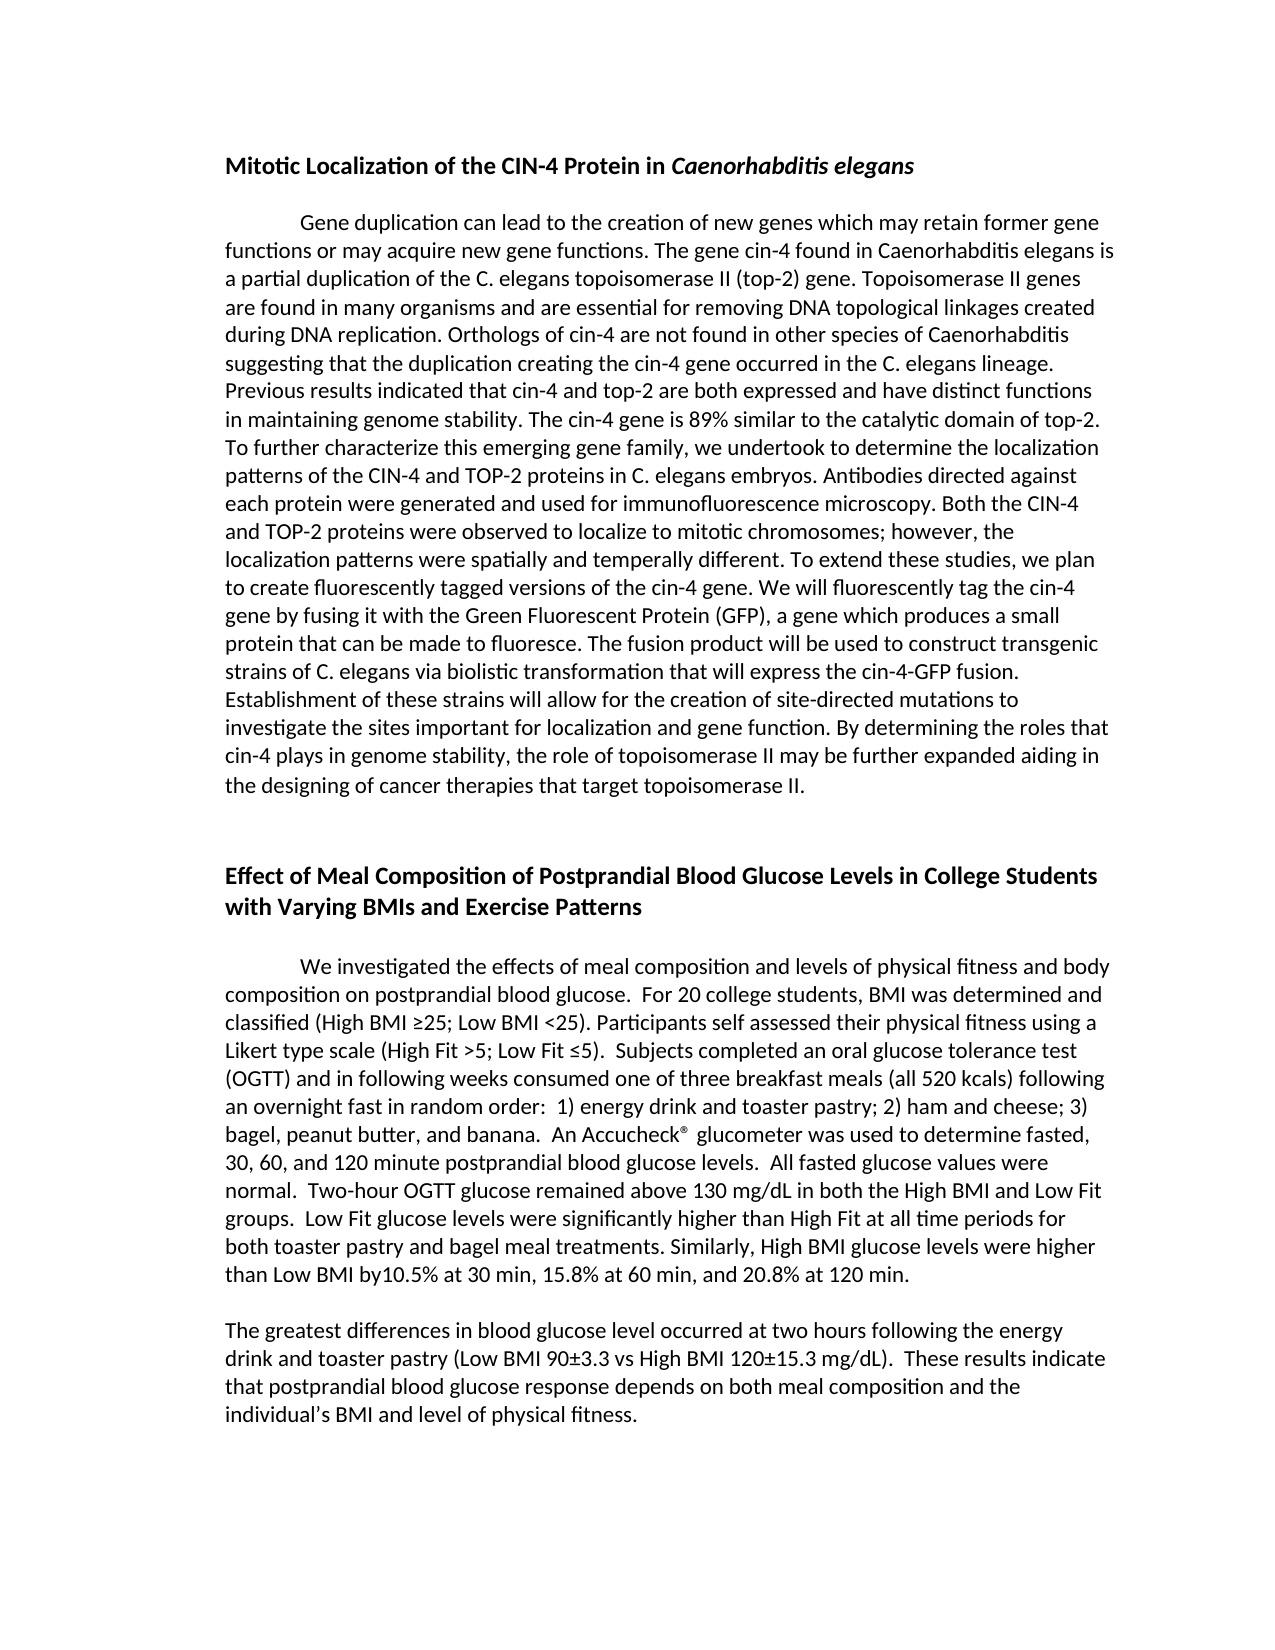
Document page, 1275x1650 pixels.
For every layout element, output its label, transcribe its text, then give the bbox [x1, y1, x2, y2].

text Mitotic Localization of the CIN-4 Protein in Caenorhabditis elegans [150, 150, 1116, 181]
text Gene duplication can lead to the creation of new genes which may retain former gene functions or may acquire new gene functions. The gene cin-4 found in Caenorhabditis elegans is a partial duplication of the C. elegans topoisomerase II (top-2) gene. Topoisomerase II genes are found in many organisms and are essential for removing DNA topological linkages created during DNA replication. Orthologs of cin-4 are not found in other species of Caenorhabditis suggesting that the duplication creating the cin-4 gene occurred in the C. elegans lineage. Previous results indicated that cin-4 and top-2 are both expressed and have distinct functions in maintaining genome stability. The cin-4 gene is 89% similar to the catalytic domain of top-2. To further characterize this emerging gene family, we undertook to determine the localization patterns of the CIN-4 and TOP-2 proteins in C. elegans embryos. Antibodies directed against each protein were generated and used for immunofluorescence microscopy. Both the CIN-4 and TOP-2 proteins were observed to localize to mitotic chromosomes; however, the localization patterns were spatially and temperally different. To extend these studies, we plan to create fluorescently tagged versions of the cin-4 gene. We will fluorescently tag the cin-4 gene by fusing it with the Green Fluorescent Protein (GFP), a gene which produces a small protein that can be made to fluoresce. The fusion product will be used to construct transgenic strains of C. elegans via biolistic transformation that will express the cin-4-GFP fusion. Establishment of these strains will allow for the creation of site-directed mutations to investigate the sites important for localization and gene function. By determining the roles that cin-4 plays in genome stability, the role of topoisomerase II may be further expanded aiding in the designing of cancer therapies that target topoisomerase II. [150, 208, 1116, 799]
text Effect of Meal Composition of Postprandial Blood Glucose Levels in College Students with Varying BMIs and Exercise Patterns [150, 861, 1116, 922]
text The greatest differences in blood glucose level occurred at two hours following the energy drink and toaster pastry (Low BMI 90±3.3 vs High BMI 120±15.3 mg/dL). These results indicate that postprandial blood glucose response depends on both meal composition and the individual’s BMI and level of physical fitness. [150, 1316, 1116, 1428]
text We investigated the effects of meal composition and levels of physical fitness and body composition on postprandial blood glucose. For 20 college students, BMI was determined and classified (High BMI ≥25; Low BMI <25). Participants self assessed their physical fitness using a Likert type scale (High Fit >5; Low Fit ≤5). Subjects completed an oral glucose tolerance test (OGTT) and in following weeks consumed one of three breakfast meals (all 520 kcals) following an overnight fast in random order: 1) energy drink and toaster pastry; 2) ham and cheese; 3) bagel, peanut butter, and banana. An Accucheck® glucometer was used to determine fasted, 30, 60, and 120 minute postprandial blood glucose levels. All fasted glucose values were normal. Two-hour OGTT glucose remained above 130 mg/dL in both the High BMI and Low Fit groups. Low Fit glucose levels were significantly higher than High Fit at all time periods for both toaster pastry and bagel meal treatments. Similarly, High BMI glucose levels were higher than Low BMI by10.5% at 30 min, 15.8% at 60 min, and 20.8% at 120 min. [150, 952, 1116, 1288]
